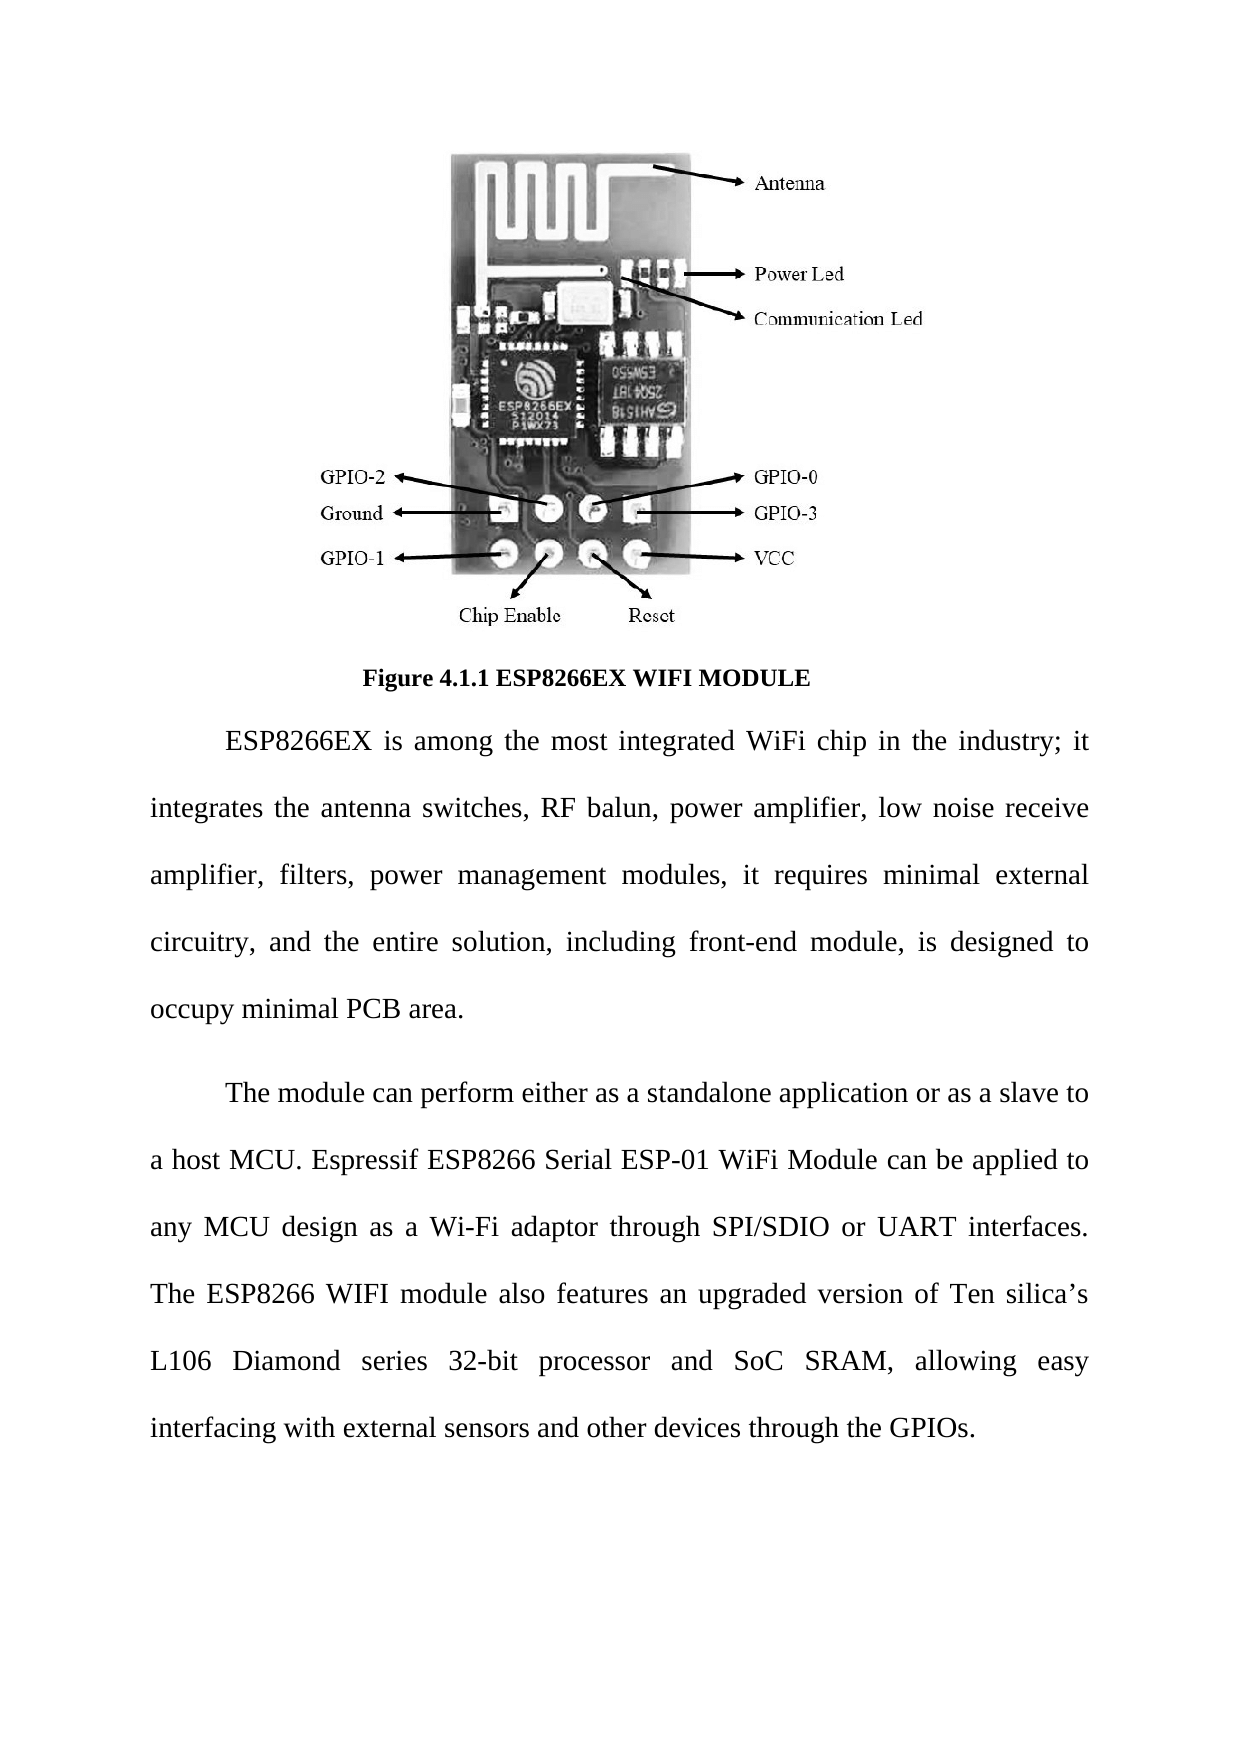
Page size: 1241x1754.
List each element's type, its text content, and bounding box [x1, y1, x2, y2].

text The module can perform either as a standalone application or as a slave to a host MCU. Espressif ESP8266 Serial ESP-01 WiFi Module can be applied to any MCU design as a Wi-Fi adaptor through SPI/SDIO or UART interfaces. The ESP8266 WIFI module also features an upgraded version of Ten silica’s L106 Diamond series 32-bit processor and SoC SRAM, allowing easy interfacing with external sensors and other devices through the GPIOs. [150, 1075, 1090, 1444]
text Figure 4.1.1 ESP8266EX WIFI MODULE [150, 663, 1090, 692]
picture [314, 150, 926, 633]
text ESP8266EX is among the most integrated WiFi chip in the industry; it integrates the antenna switches, RF balun, power amplifier, low noise receive amplifier, filters, power management modules, it requires minimal external circuitry, and the entire solution, including front-end module, is designed to occupy minimal PCB area. [150, 723, 1090, 1024]
